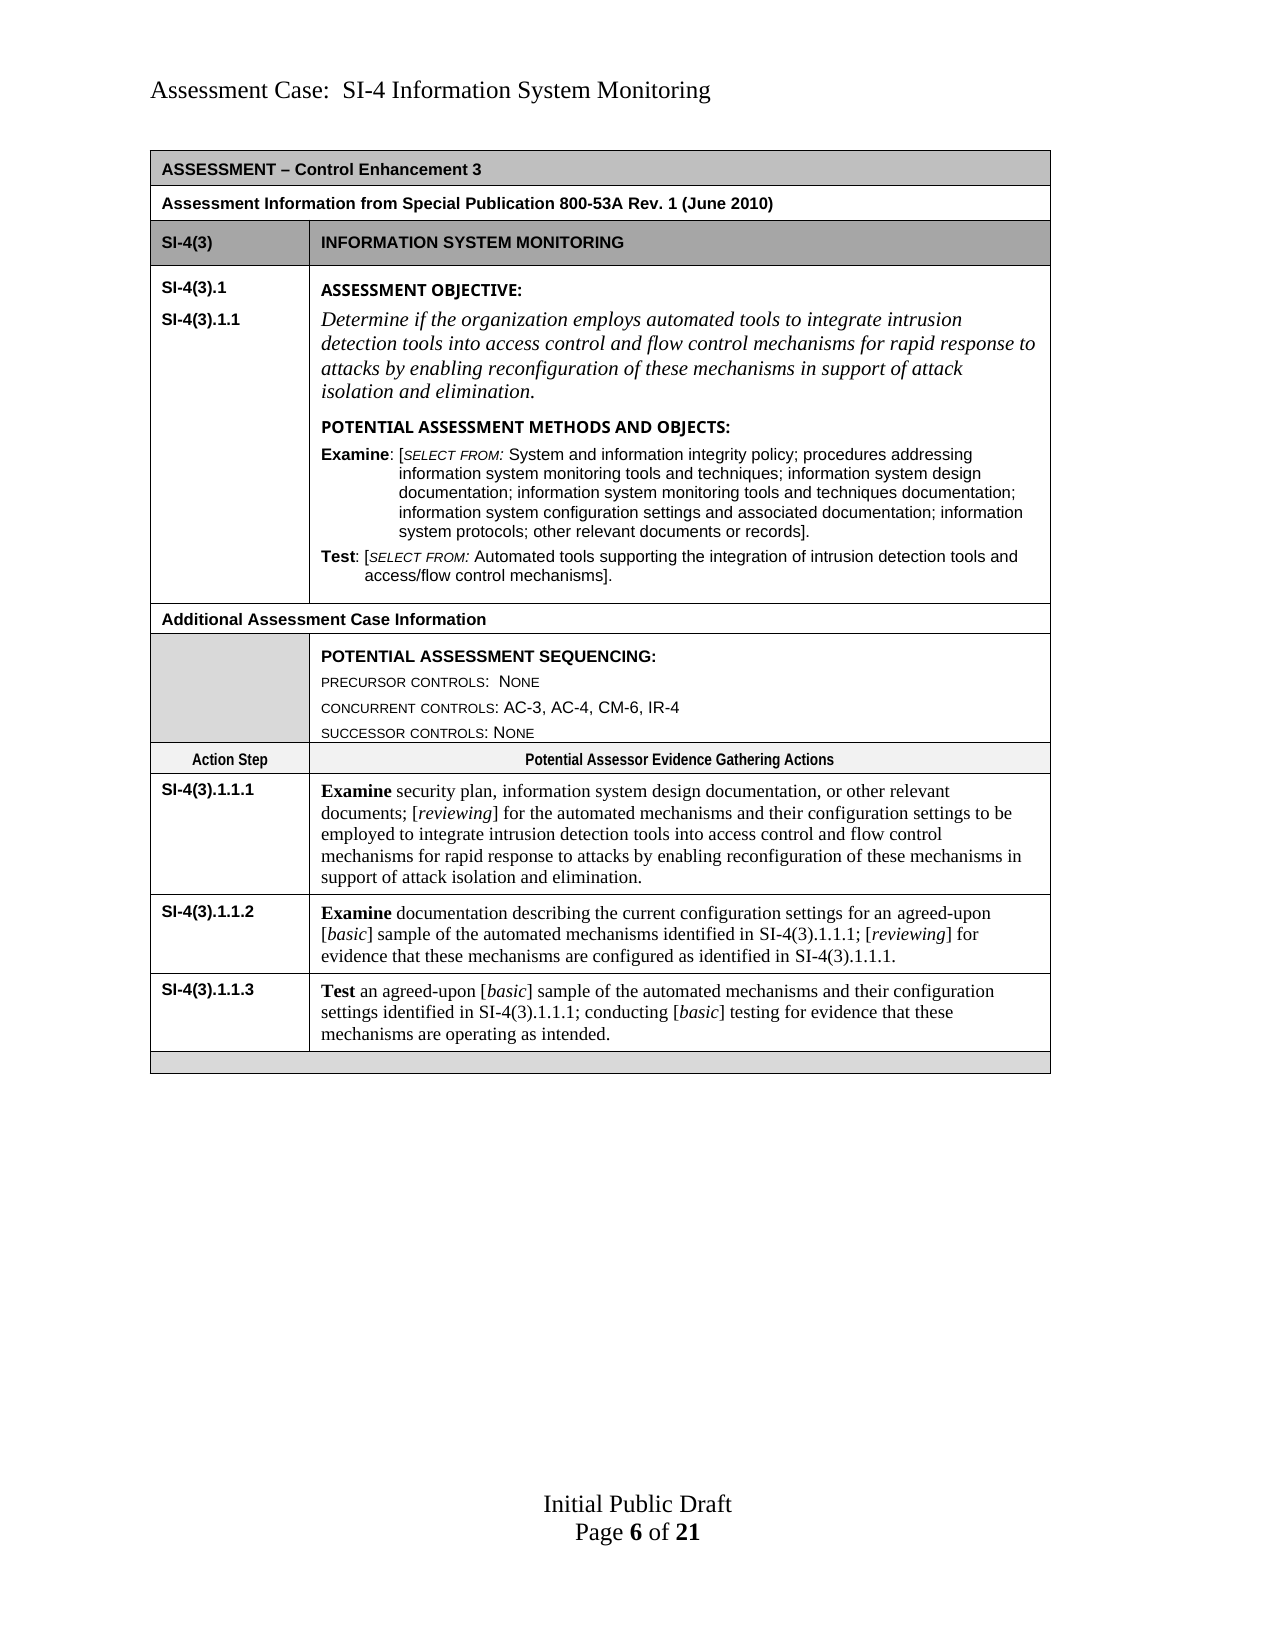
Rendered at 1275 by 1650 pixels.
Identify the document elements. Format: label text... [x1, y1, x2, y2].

table_cell [151, 1052, 1050, 1073]
table_cell Potential Assessor Evidence Gathering Actions [310, 743, 1050, 773]
table_cell SI-4(3).1.1.2 [151, 895, 309, 972]
table_cell SI-4(3).1.1.3 [151, 974, 309, 1051]
table_cell Action Step [151, 743, 309, 773]
table_cell SI-4(3).1.1.1 [151, 774, 309, 894]
table_cell INFORMATION SYSTEM MONITORING [310, 221, 1050, 265]
table_cell Examine documentation describing the current configuration settings for an agreed-upon [basic] sample of the automated mechanisms identified in SI-4(3).1.1.1; [reviewing] for evidence that these mechanisms are configured as identified in SI-4(3).1.1.1. [310, 895, 1050, 972]
table_cell SI-4(3).1 SI-4(3).1.1 [151, 266, 309, 603]
table_cell POTENTIAL ASSESSMENT SEQUENCING: precursor controls: None concurrent controls: AC-3, AC-4, CM-6, IR-4 successor controls: None [310, 634, 1050, 742]
table_cell Test an agreed-upon [basic] sample of the automated mechanisms and their configuration settings identified in SI-4(3).1.1.1; conducting [basic] testing for evidence that these mechanisms are operating as intended. [310, 974, 1050, 1051]
table_cell SI-4(3) [151, 221, 309, 265]
table_cell Assessment Information from Special Publication 800-53A Rev. 1 (June 2010) [151, 186, 1050, 219]
table_cell [151, 634, 309, 742]
table_cell ASSESSMENT OBJECTIVE: Determine if the organization employs automated tools to integrate intrusion detection tools into access control and flow control mechanisms for rapid response to attacks by enabling reconfiguration of these mechanisms in support of attack isolation and elimination. POTENTIAL ASSESSMENT METHODS AND OBJECTS: Examine: [select from: System and information integrity policy; procedures addressing information system monitoring tools and techniques; information system design documentation; information system monitoring tools and techniques documentation; information system configuration settings and associated documentation; information system protocols; other relevant documents or records]. Test: [select from: Automated tools supporting the integration of intrusion detection tools and access/flow control mechanisms]. [310, 266, 1050, 603]
table_cell Additional Assessment Case Information [151, 604, 1050, 633]
table_header ASSESSMENT – Control Enhancement 3 [151, 151, 1050, 185]
table_cell Examine security plan, information system design documentation, or other relevant documents; [reviewing] for the automated mechanisms and their configuration settings to be employed to integrate intrusion detection tools into access control and flow control mechanisms for rapid response to attacks by enabling reconfiguration of these mechanisms in support of attack isolation and elimination. [310, 774, 1050, 894]
